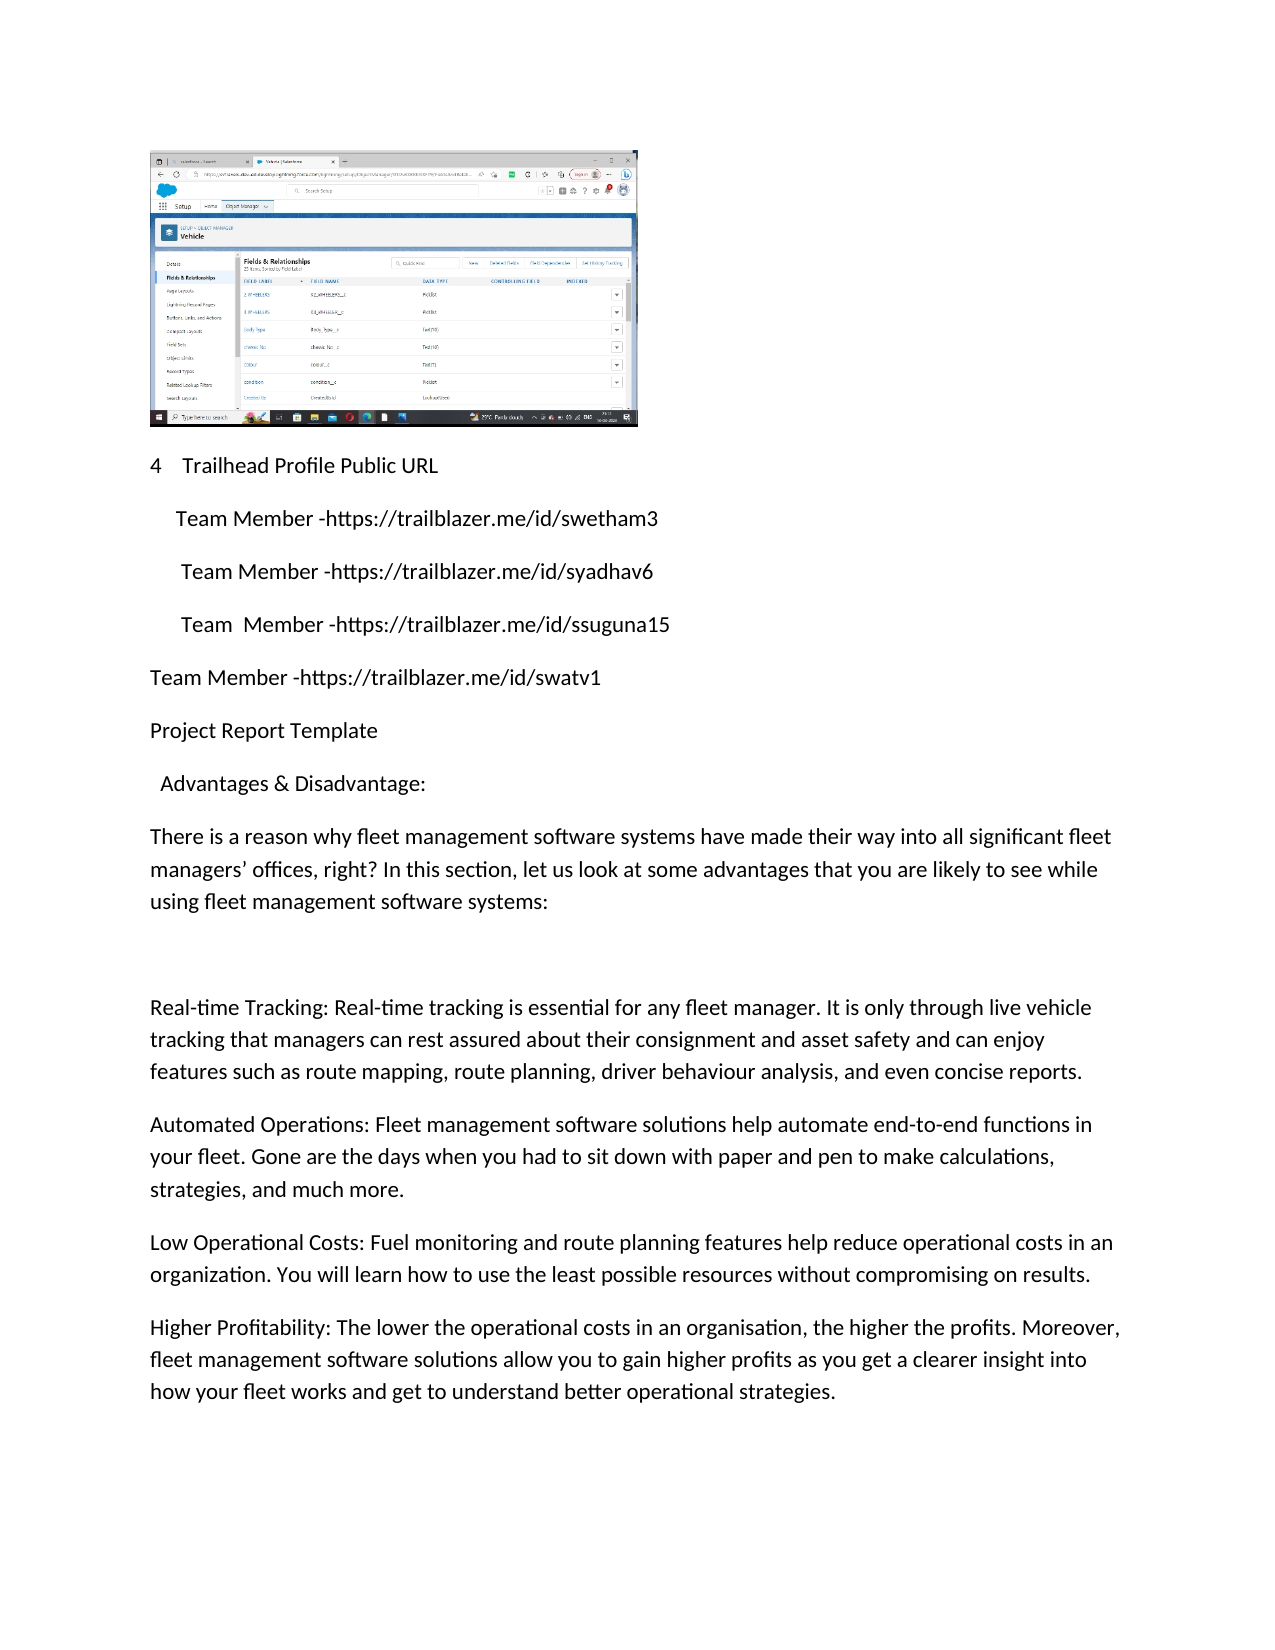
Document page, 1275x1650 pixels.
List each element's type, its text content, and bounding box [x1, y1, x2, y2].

text Automated Operations: Fleet management software solutions help automate end-to-end functions in your fleet. Gone are the days when you had to sit down with paper and pen to make calculations, strategies, and much more. [150, 1110, 1125, 1203]
text 4 Trailhead Profile Public URL [150, 451, 1125, 479]
text Low Operational Costs: Fuel monitoring and route planning features help reduce operational costs in an organization. You will learn how to use the least possible resources without compromising on results. [150, 1228, 1125, 1288]
text Advantages & Disadvantage: [150, 769, 1125, 797]
picture [150, 150, 638, 427]
text Team Member -https://trailblazer.me/id/ssuguna15 [150, 610, 1125, 638]
text Team Member -https://trailblazer.me/id/syadhav6 [150, 557, 1125, 585]
text Real-time Tracking: Real-time tracking is essential for any fleet manager. It is only through live vehicle tracking that managers can rest assured about their consignment and asset safety and can enjoy features such as route mapping, route planning, driver behaviour analysis, and even concise reports. [150, 993, 1125, 1085]
text Higher Profitability: The lower the operational costs in an organisation, the higher the profits. Moreover, fleet management software solutions allow you to gain higher profits as you get a clearer insight into how your fleet works and get to understand better operational strategies. [150, 1313, 1125, 1405]
text There is a reason why fleet management software systems have made their way into all significant fleet managers’ offices, right? In this section, let us look at some advantages that you are likely to see while using fleet management software systems: [150, 822, 1125, 915]
text Project Report Template [150, 716, 1125, 744]
text Team Member -https://trailblazer.me/id/swatv1 [150, 663, 1125, 691]
text Team Member -https://trailblazer.me/id/swetham3 [150, 504, 1125, 532]
